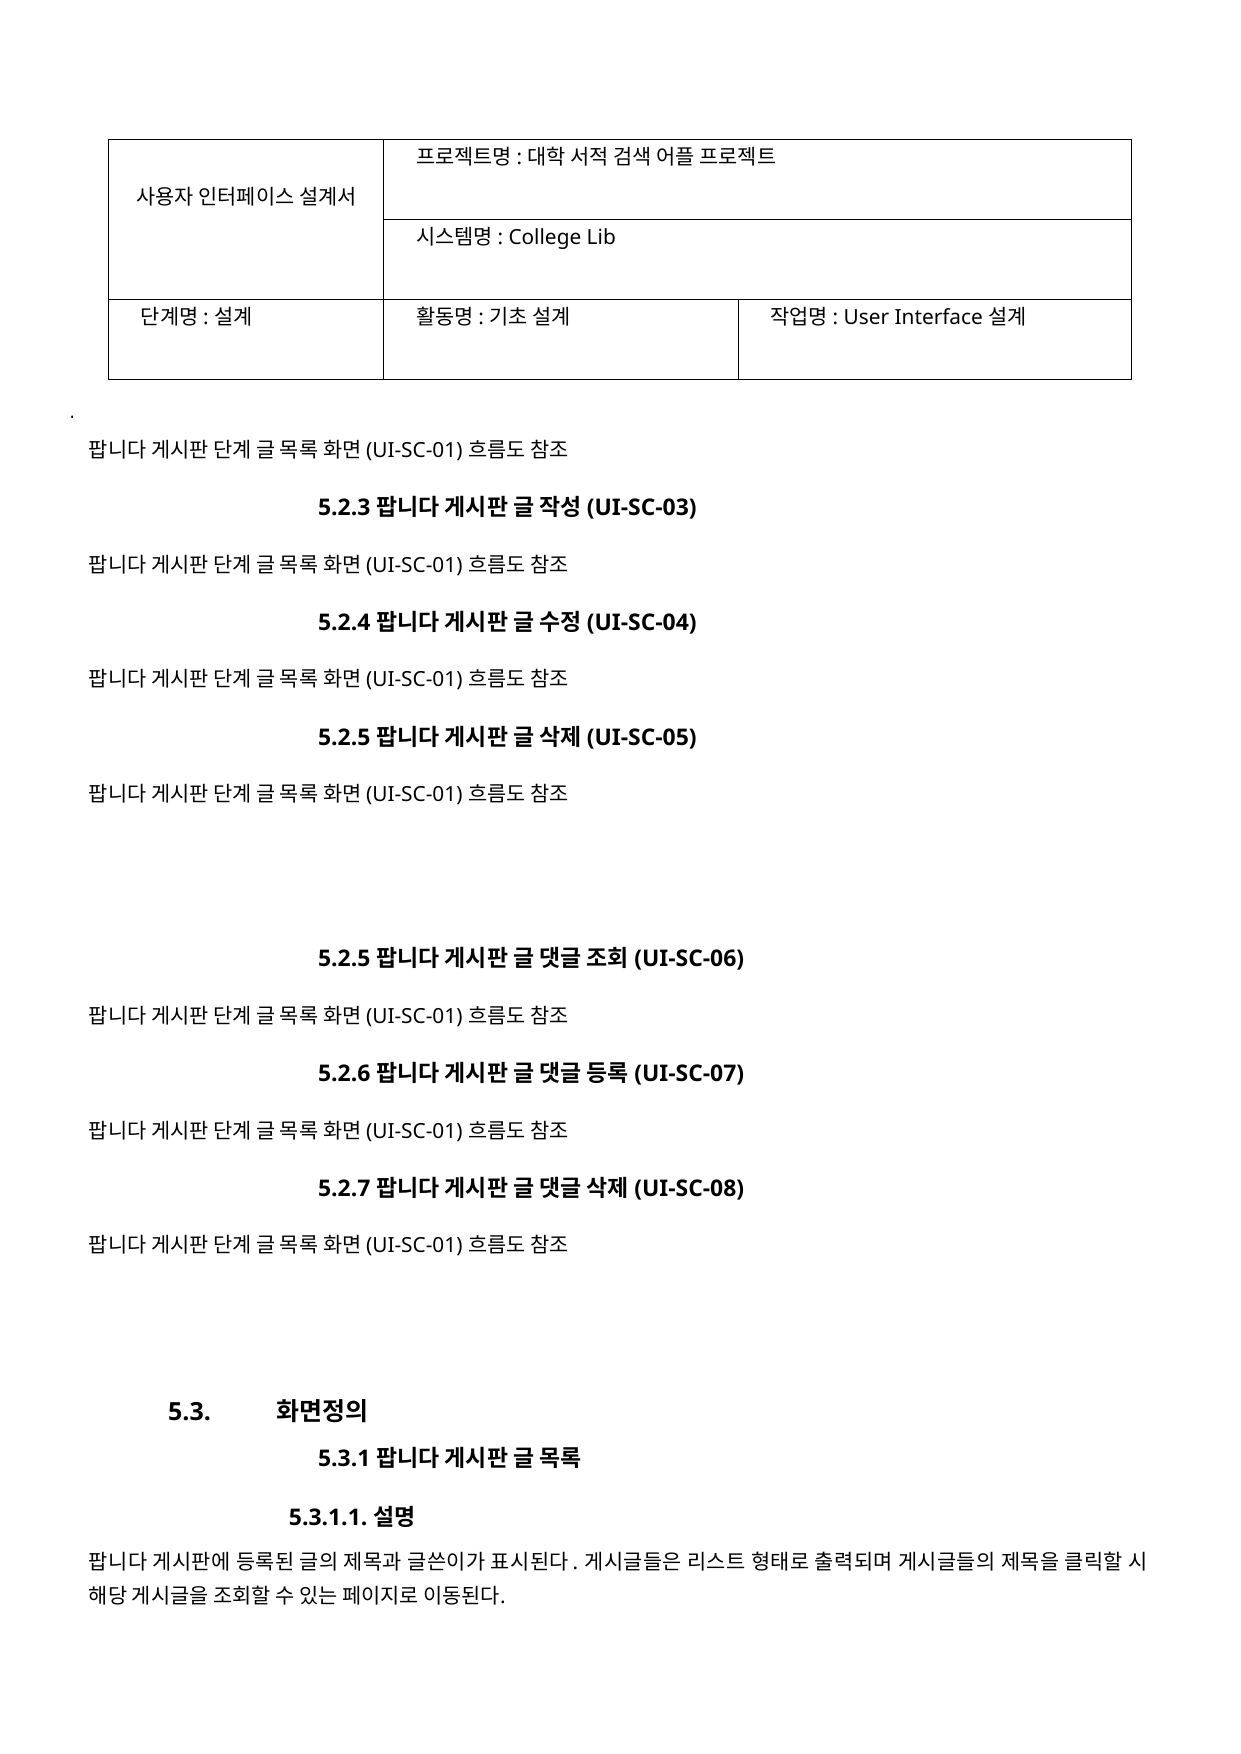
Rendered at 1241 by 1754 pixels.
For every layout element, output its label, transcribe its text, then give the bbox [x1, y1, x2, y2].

subtitle 5.2.6 팝니다 게시판 글 댓글 등록 (UI-SC-07) [168, 1055, 1152, 1088]
subtitle 5.3.1 팝니다 게시판 글 목록 [168, 1440, 1152, 1473]
subtitle 5.2.7 팝니다 게시판 글 댓글 삭제 (UI-SC-08) [168, 1169, 1152, 1203]
text 팝니다 게시판 단계 글 목록 화면 (UI-SC-01) 흐름도 참조 [89, 1114, 1152, 1144]
subtitle 5.2.5 팝니다 게시판 글 삭제 (UI-SC-05) [168, 718, 1152, 752]
subtitle 5.2.3 팝니다 게시판 글 작성 (UI-SC-03) [168, 489, 1152, 522]
text 팝니다 게시판 단계 글 목록 화면 (UI-SC-01) 흐름도 참조 [89, 548, 1152, 578]
text 팝니다 게시판에 등록된 글의 제목과 글쓴이가 표시된다. 게시글들은 리스트 형태로 출력되며 게시글들의 제목을 클릭할 시 해당 게시글을 조회할 수 있는 페이지로 이동된다. [89, 1545, 1152, 1610]
subtitle 5.3.1.1. 설명 [289, 1499, 1152, 1532]
text 팝니다 게시판 단계 글 목록 화면 (UI-SC-01) 흐름도 참조 [89, 999, 1152, 1029]
subtitle 5.2.5 팝니다 게시판 글 댓글 조회 (UI-SC-06) [168, 940, 1152, 973]
text 팝니다 게시판 단계 글 목록 화면 (UI-SC-01) 흐름도 참조 [89, 777, 1152, 808]
subtitle 5.2.4 팝니다 게시판 글 수정 (UI-SC-04) [168, 603, 1152, 637]
text 팝니다 게시판 단계 글 목록 화면 (UI-SC-01) 흐름도 참조 [89, 663, 1152, 693]
text 팝니다 게시판 단계 글 목록 화면 (UI-SC-01) 흐름도 참조 [89, 433, 1152, 463]
text 팝니다 게시판 단계 글 목록 화면 (UI-SC-01) 흐름도 참조 [89, 1229, 1152, 1259]
subtitle 5.3. 화면정의 [168, 1391, 1152, 1427]
